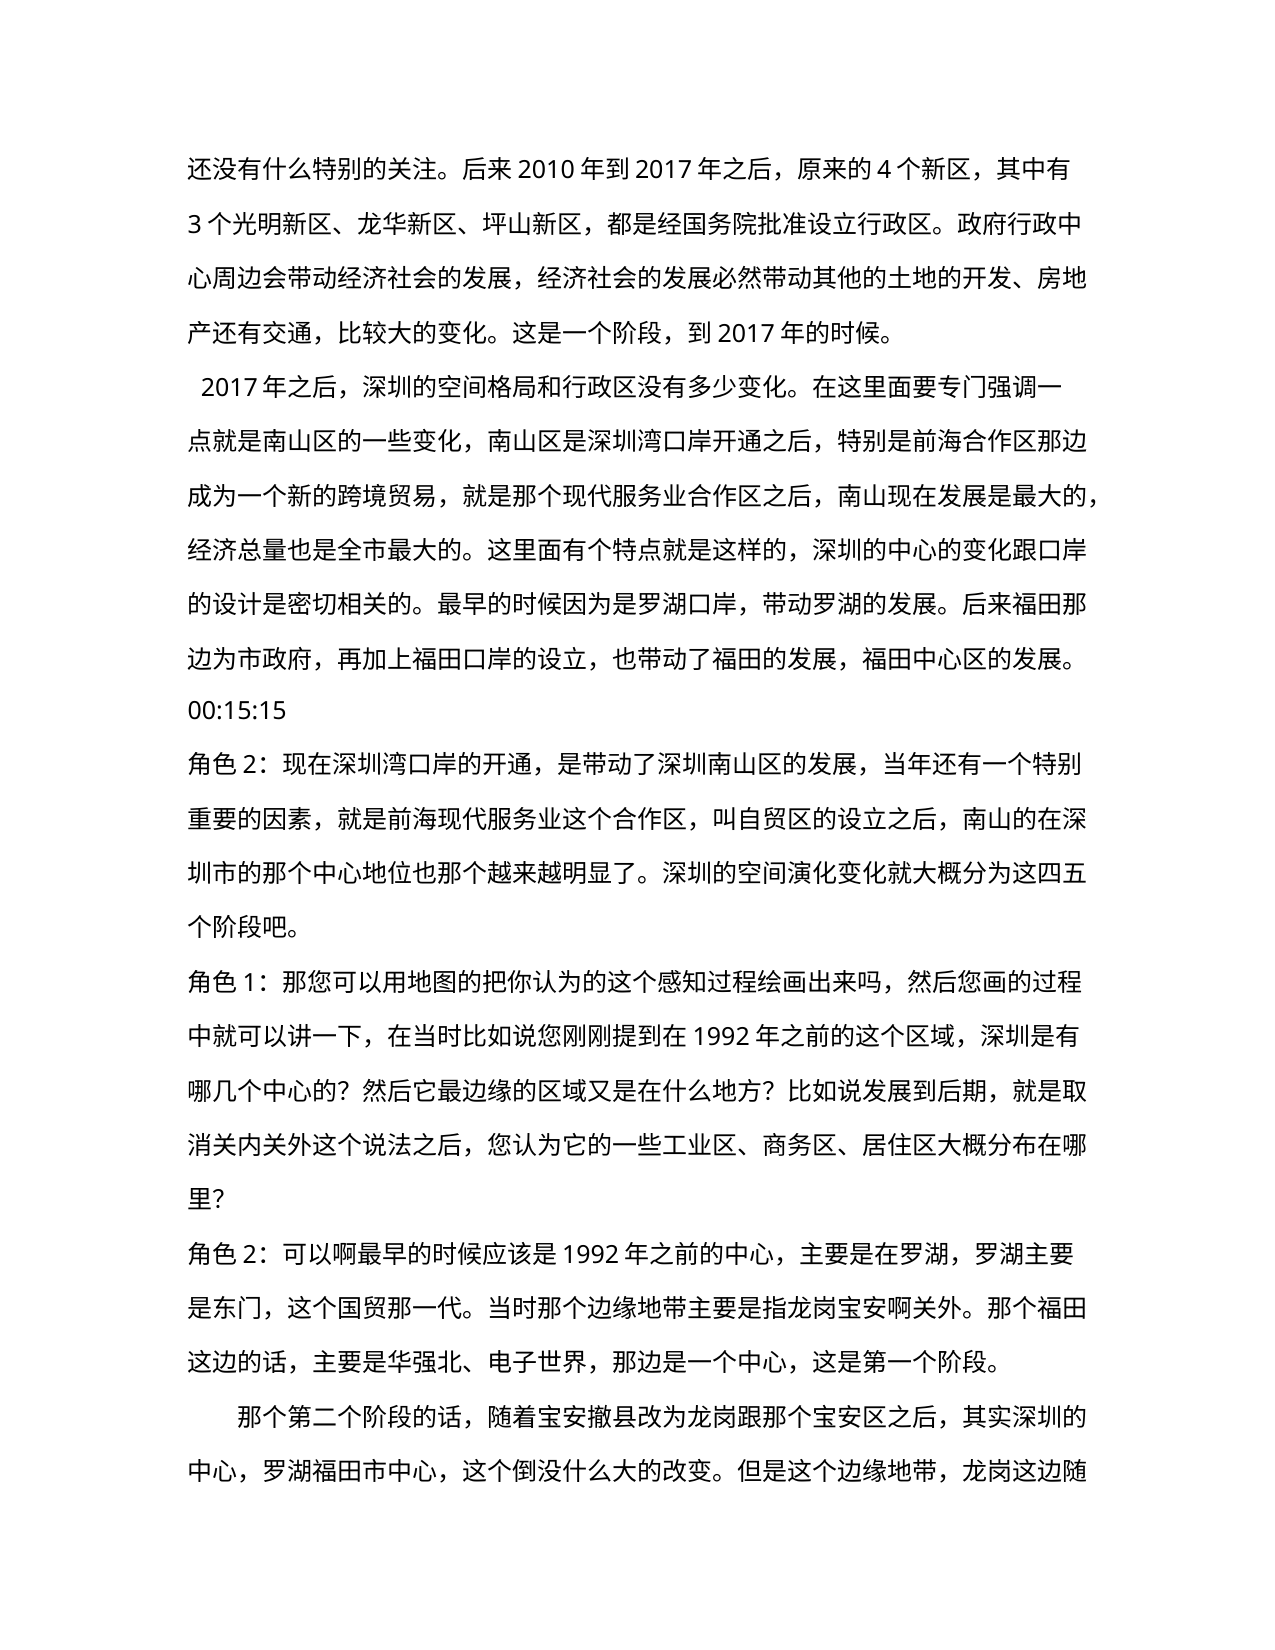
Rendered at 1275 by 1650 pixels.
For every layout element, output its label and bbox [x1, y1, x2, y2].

text [187, 1397, 1087, 1488]
text [187, 150, 1087, 1379]
